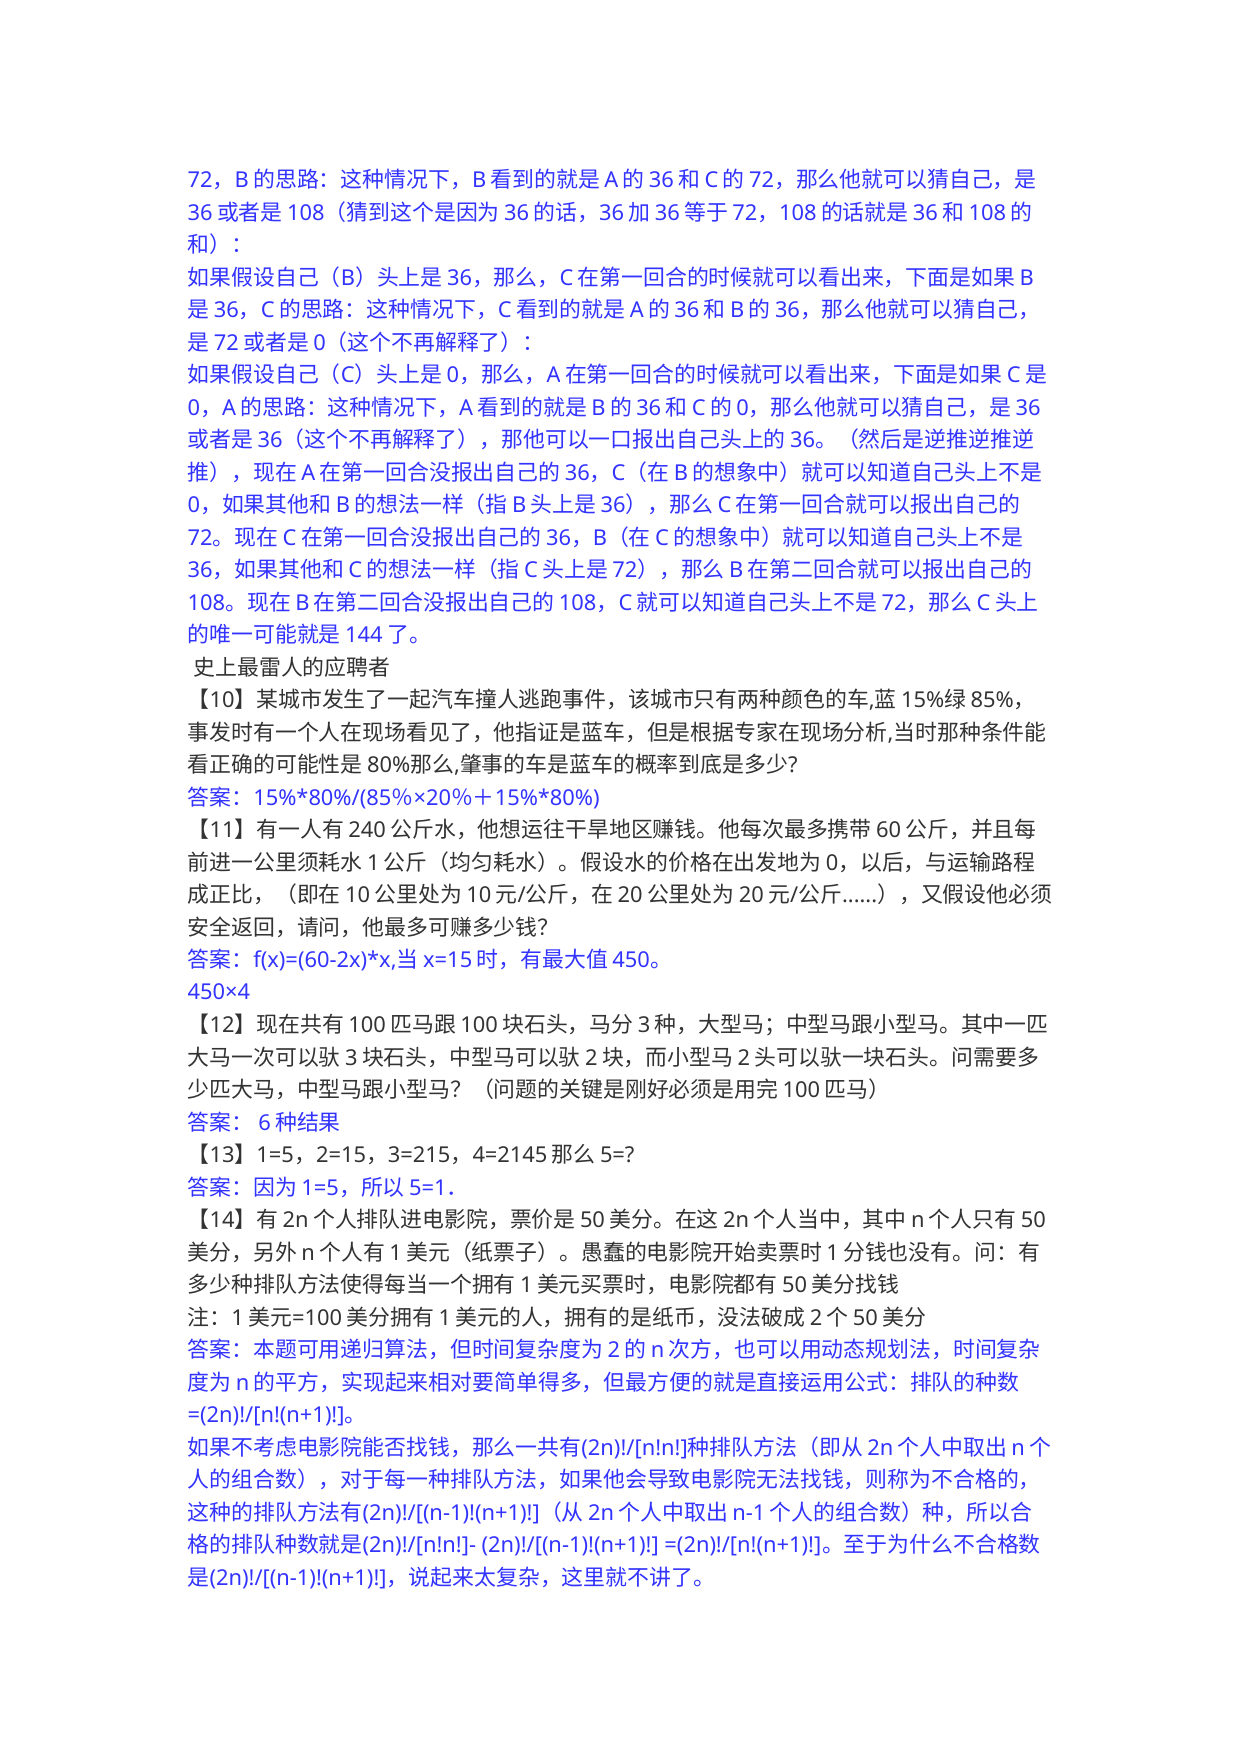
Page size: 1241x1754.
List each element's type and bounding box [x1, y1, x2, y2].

text [187, 162, 1053, 1104]
text [187, 1104, 1053, 1592]
